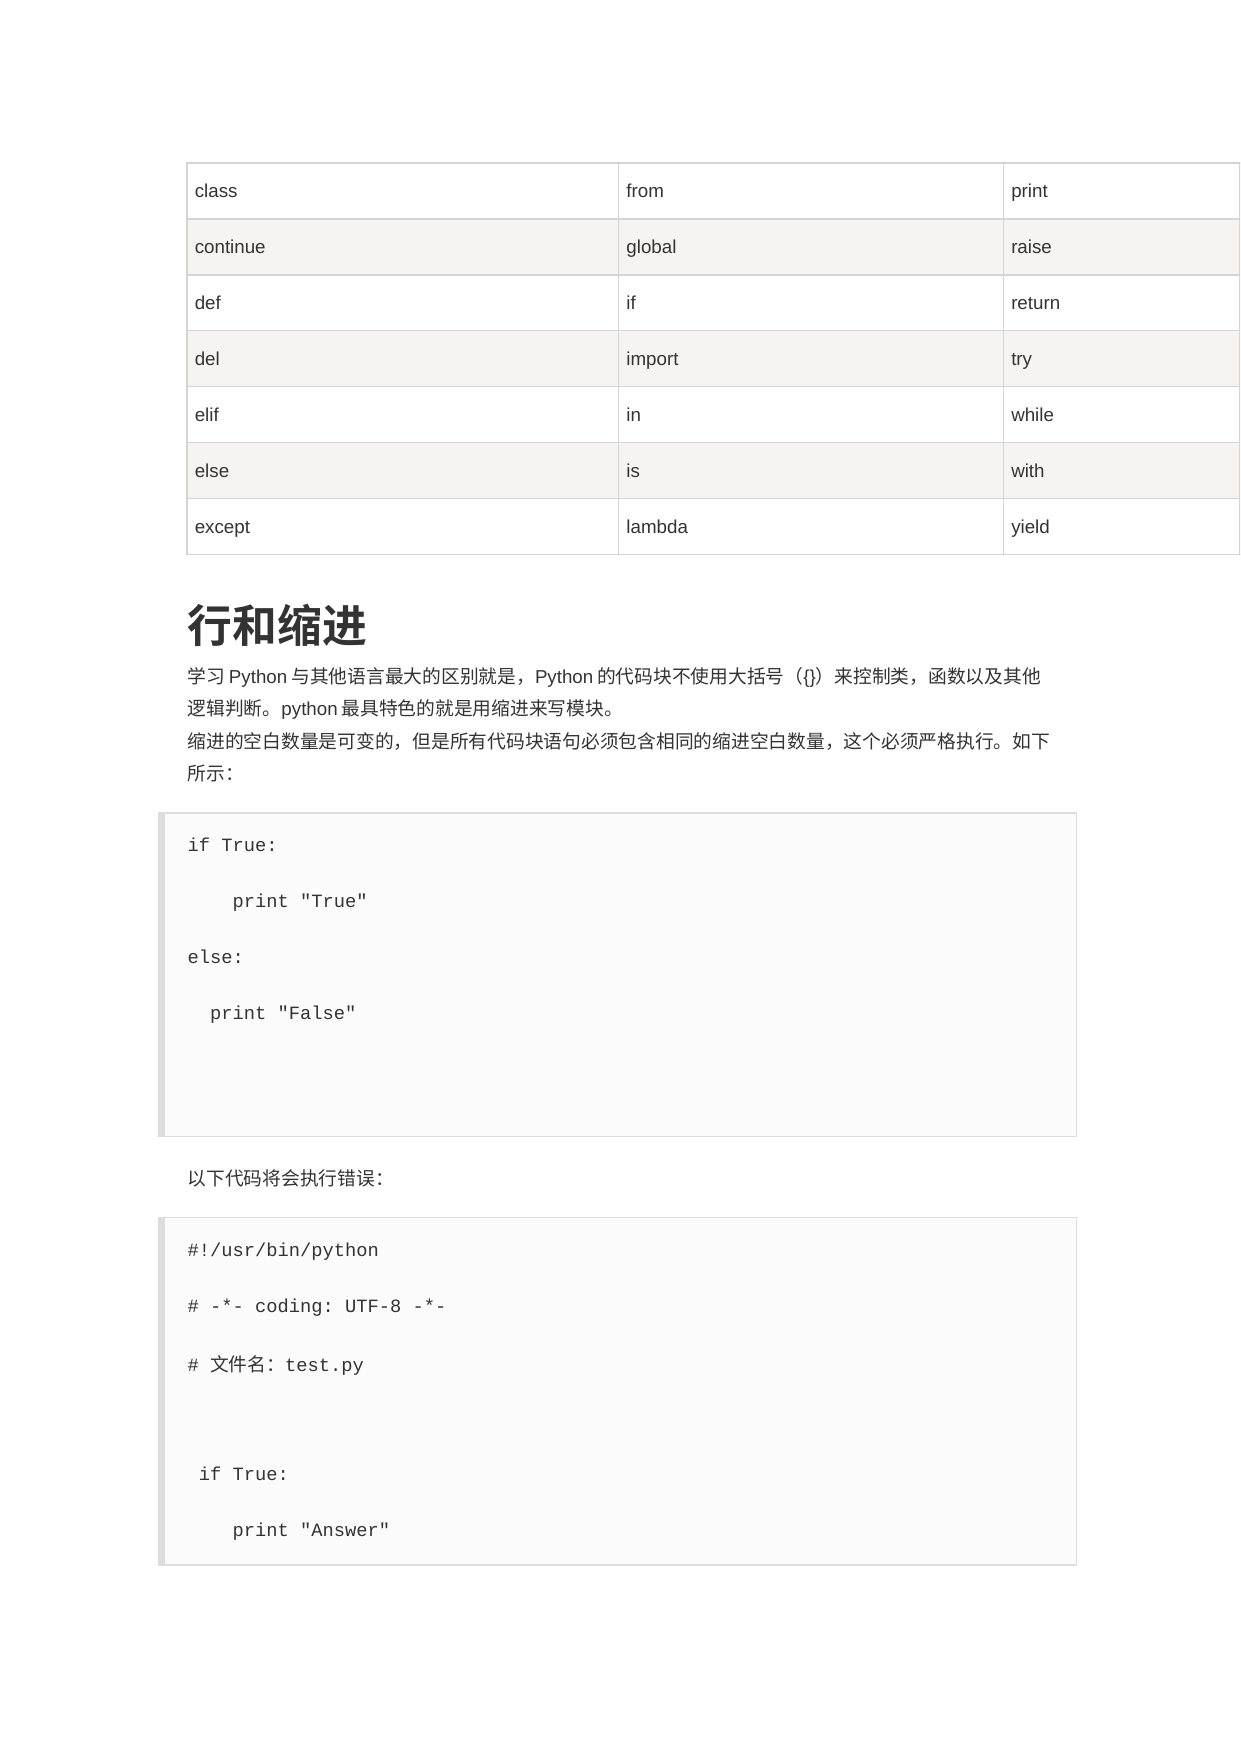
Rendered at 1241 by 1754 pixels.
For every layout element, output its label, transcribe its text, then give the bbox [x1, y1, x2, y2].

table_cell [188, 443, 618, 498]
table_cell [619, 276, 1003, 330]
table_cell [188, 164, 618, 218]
subtitle 行和缩进 [187, 591, 1053, 656]
text 以下代码将会执行错误： [187, 1161, 1053, 1193]
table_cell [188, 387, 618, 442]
text 缩进的空白数量是可变的，但是所有代码块语句必须包含相同的缩进空白数量，这个必须严格执行。如下所示： [187, 724, 1053, 789]
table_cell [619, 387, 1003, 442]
text else: [165, 924, 1076, 975]
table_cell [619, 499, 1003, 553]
text 学习Python与其他语言最大的区别就是，Python的代码块不使用大括号（{}）来控制类，函数以及其他逻辑判断。python最具特色的就是用缩进来写模块。 [187, 659, 1053, 724]
text print "Answer" [165, 1497, 1076, 1564]
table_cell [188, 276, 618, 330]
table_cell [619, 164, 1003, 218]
text print "False" [165, 980, 1076, 1031]
text # 文件名：test.py [165, 1329, 1076, 1379]
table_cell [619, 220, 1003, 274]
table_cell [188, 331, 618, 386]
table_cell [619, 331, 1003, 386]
text print "True" [165, 868, 1076, 919]
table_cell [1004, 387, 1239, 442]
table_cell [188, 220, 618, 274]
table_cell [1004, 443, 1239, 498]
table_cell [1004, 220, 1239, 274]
text if True: [165, 814, 1076, 863]
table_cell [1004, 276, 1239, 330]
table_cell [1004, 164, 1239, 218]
text #!/usr/bin/python [165, 1218, 1076, 1268]
text if True: [165, 1441, 1076, 1491]
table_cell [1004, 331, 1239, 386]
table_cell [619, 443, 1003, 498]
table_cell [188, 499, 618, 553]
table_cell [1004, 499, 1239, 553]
text # -*- coding: UTF-8 -*- [165, 1273, 1076, 1323]
